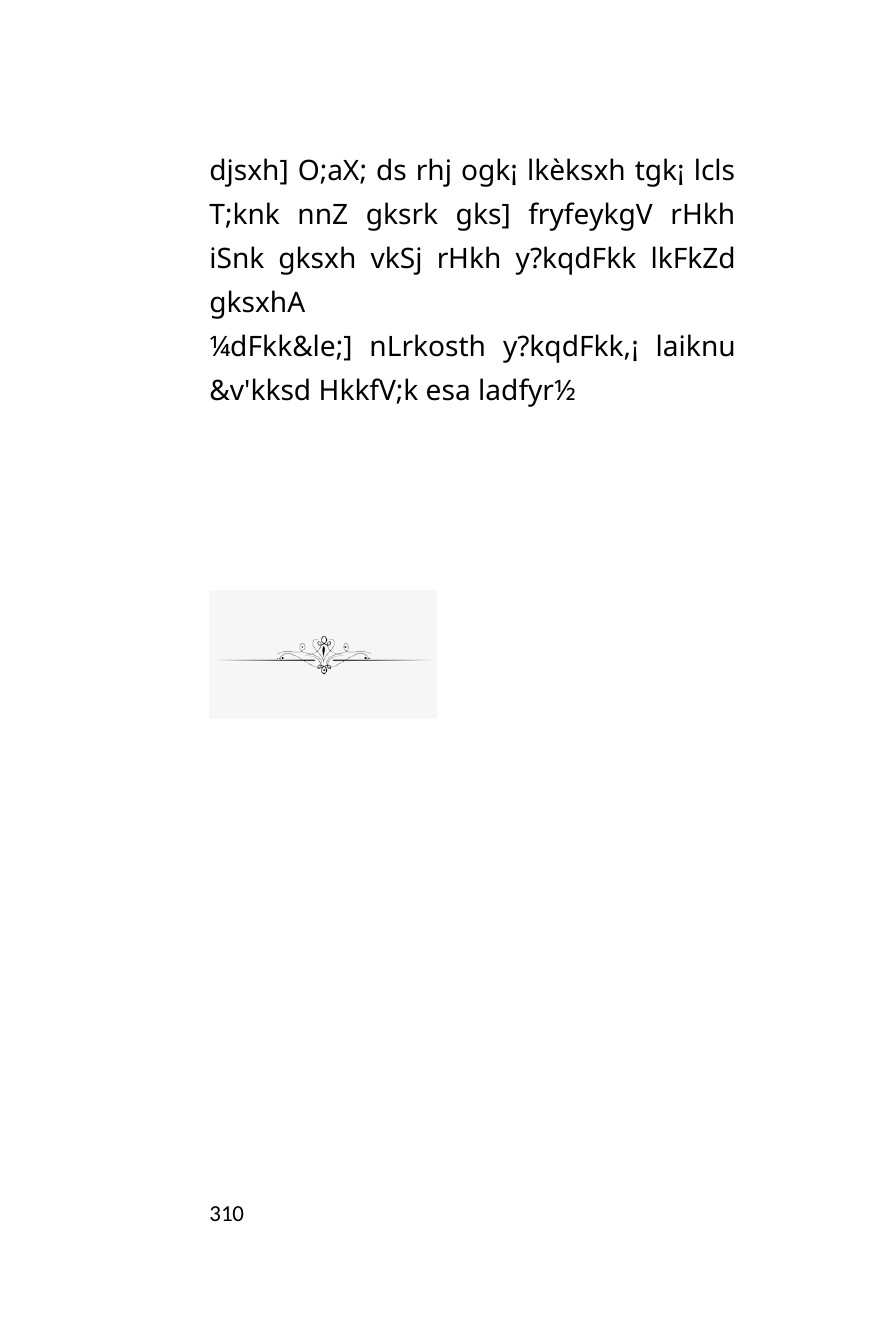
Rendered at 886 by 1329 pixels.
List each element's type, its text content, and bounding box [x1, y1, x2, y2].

text ¼dFkk&le;] nLrkosth y?kqdFkk,¡ laiknu &v'kksd HkkfV;k esa ladfyr½ [209, 326, 736, 409]
picture [209, 590, 438, 719]
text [209, 150, 736, 321]
